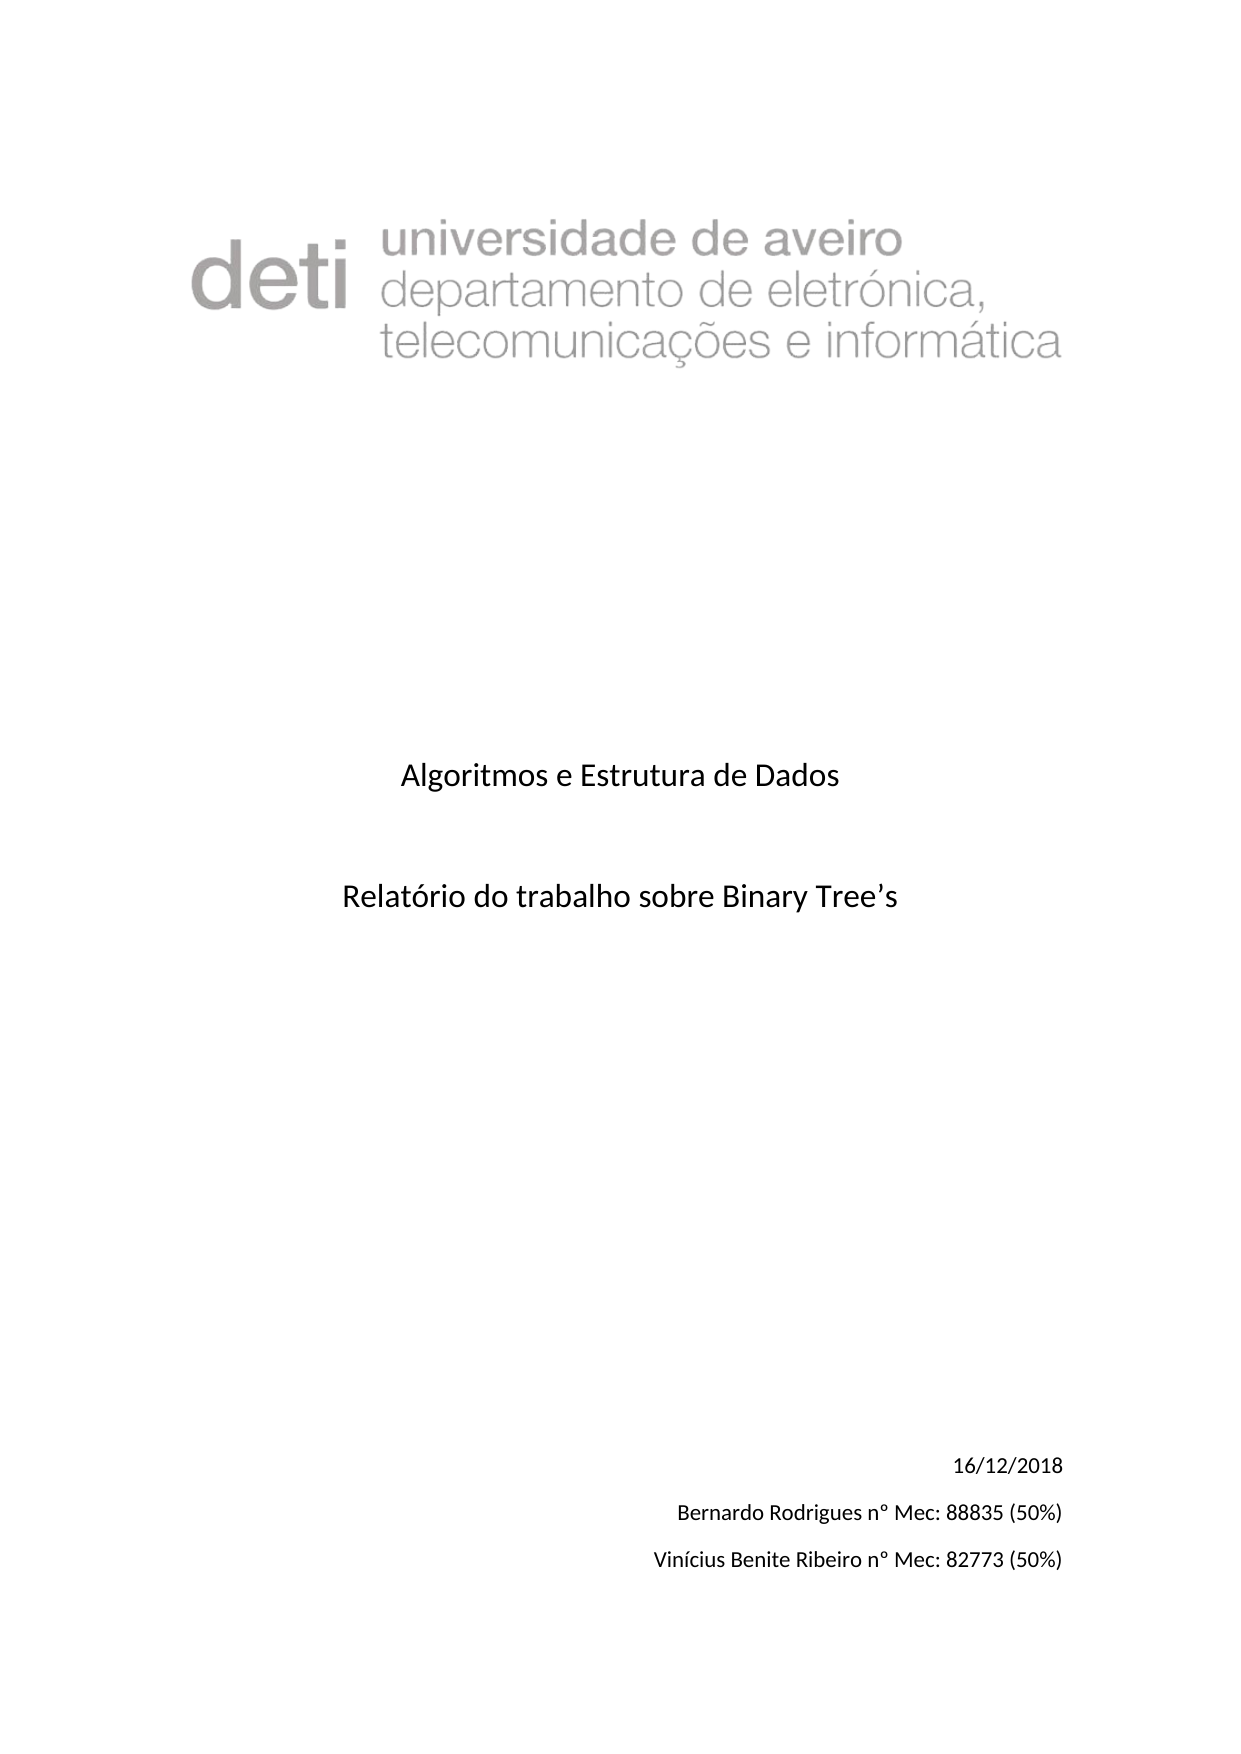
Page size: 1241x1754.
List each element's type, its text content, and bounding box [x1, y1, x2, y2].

text Vinícius Benite Ribeiro nº Mec: 82773 (50%) [177, 1545, 1063, 1573]
picture [177, 208, 1063, 372]
text Relatório do trabalho sobre Binary Tree’s [177, 875, 1063, 916]
text Algoritmos e Estrutura de Dados [177, 754, 1063, 795]
text 16/12/2018 [177, 1451, 1063, 1479]
text Bernardo Rodrigues nº Mec: 88835 (50%) [177, 1498, 1063, 1526]
